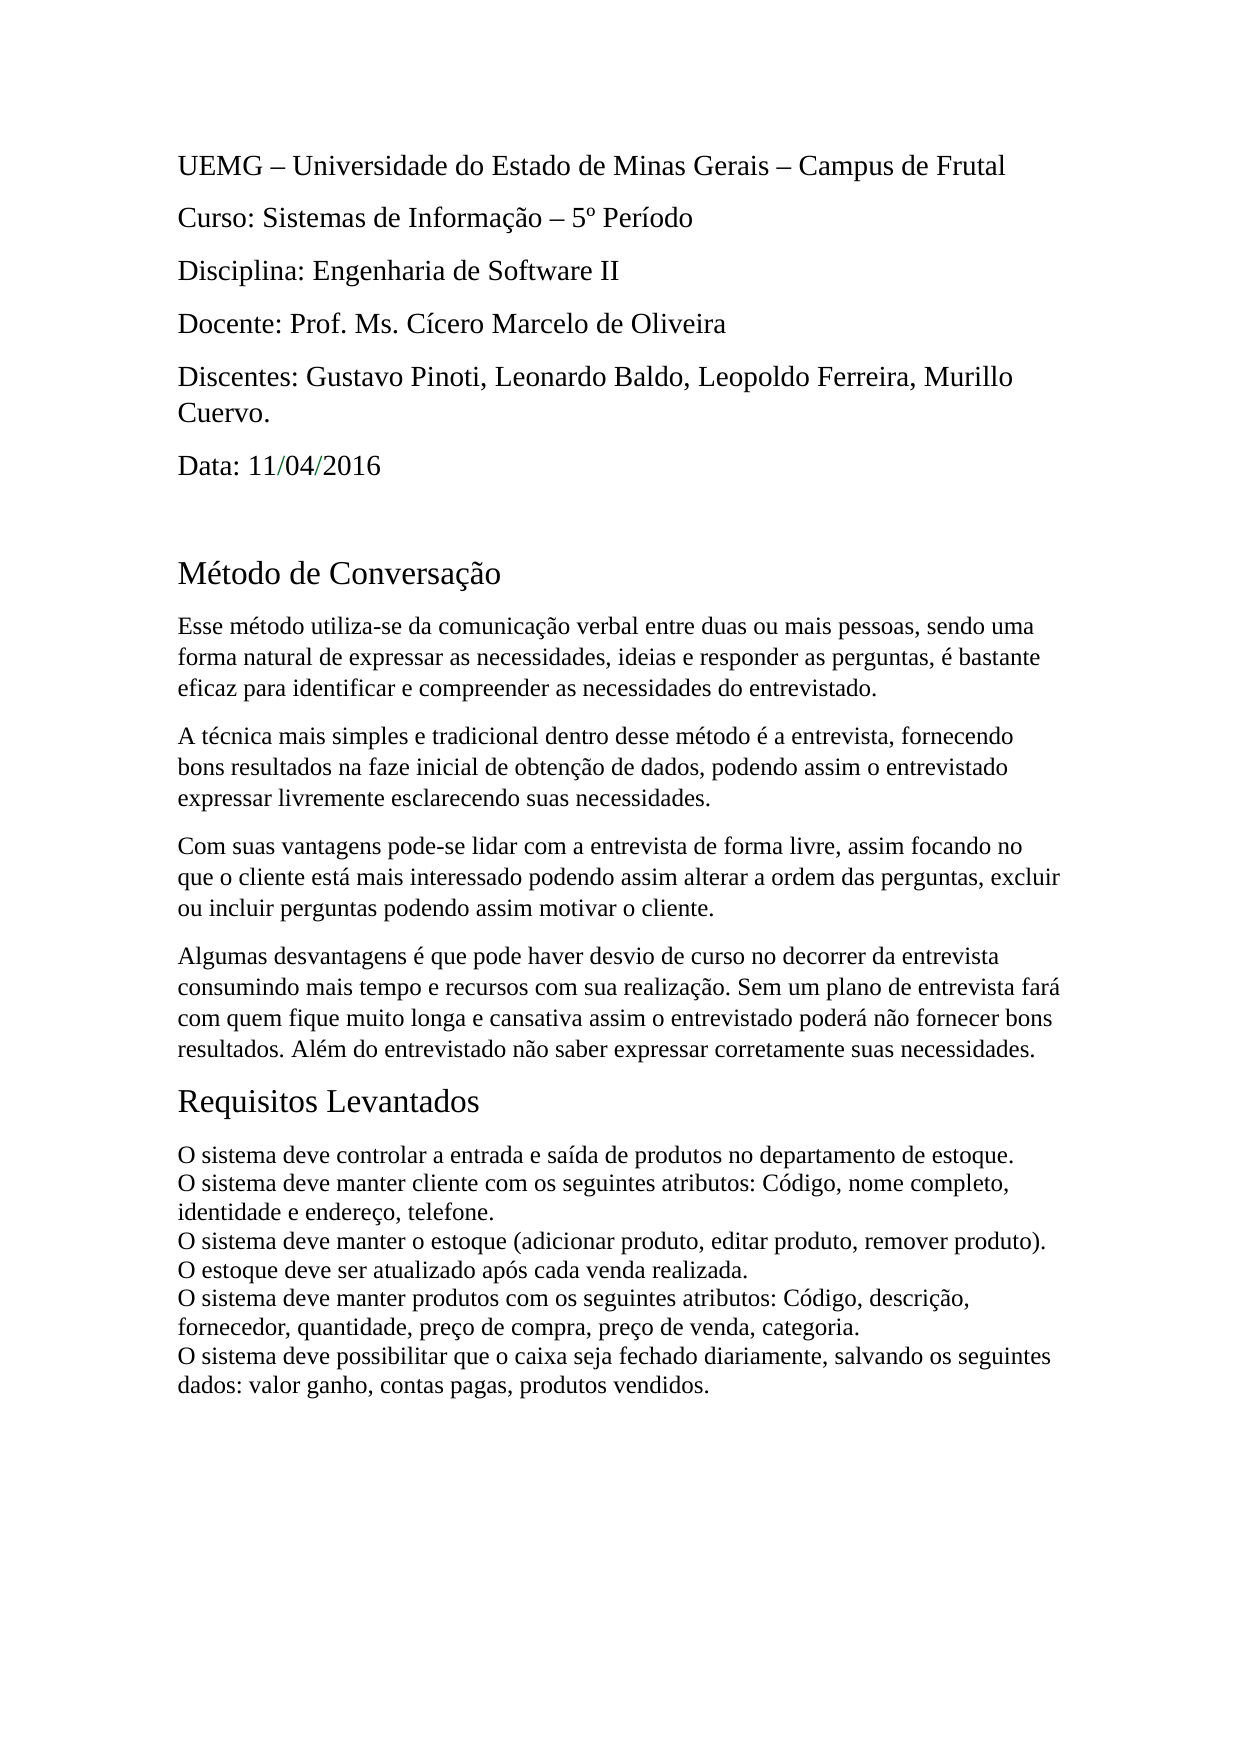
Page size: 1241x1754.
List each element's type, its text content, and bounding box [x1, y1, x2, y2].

text O sistema deve manter cliente com os seguintes atributos: Código, nome completo, identidade e endereço, telefone. [177, 1168, 1063, 1226]
text Discentes: Gustavo Pinoti, Leonardo Baldo, Leopoldo Ferreira, Murillo Cuervo. [177, 359, 1063, 428]
text O sistema deve manter o estoque (adicionar produto, editar produto, remover produto). O estoque deve ser atualizado após cada venda realizada. [177, 1226, 1063, 1283]
text O sistema deve possibilitar que o caixa seja fechado diariamente, salvando os seguintes dados: valor ganho, contas pagas, produtos vendidos. [177, 1341, 1063, 1398]
text O sistema deve manter produtos com os seguintes atributos: Código, descrição, fornecedor, quantidade, preço de compra, preço de venda, categoria. [177, 1283, 1063, 1341]
text Data: 11/04/2016 [177, 448, 277, 481]
text Com suas vantagens pode-se lidar com a entrevista de forma livre, assim focando no que o cliente está mais interessado podendo assim alterar a ordem das perguntas, excluir ou incluir perguntas podendo assim motivar o cliente. [177, 831, 1063, 922]
text A técnica mais simples e tradicional dentro desse método é a entrevista, fornecendo bons resultados na faze inicial de obtenção de dados, podendo assim o entrevistado expressar livremente esclarecendo suas necessidades. [177, 721, 1063, 812]
text UEMG – Universidade do Estado de Minas Gerais – Campus de Frutal [177, 148, 1063, 181]
text Disciplina: Engenharia de Software II [177, 253, 1063, 287]
text Data: 11/04/2016 [322, 448, 1063, 481]
text Método de Conversação [177, 553, 1063, 592]
text Curso: Sistemas de Informação – 5º Período [177, 200, 1063, 234]
text Algumas desvantagens é que pode haver desvio de curso no decorrer da entrevista consumindo mais tempo e recursos com sua realização. Sem um plano de entrevista fará com quem fique muito longa e cansativa assim o entrevistado poderá não fornecer bons resultados. Além do entrevistado não saber expressar corretamente suas necessidades. [177, 941, 1063, 1063]
text Esse método utiliza-se da comunicação verbal entre duas ou mais pessoas, sendo uma forma natural de expressar as necessidades, ideias e responder as perguntas, é bastante eficaz para identificar e compreender as necessidades do entrevistado. [177, 611, 1063, 702]
text O sistema deve controlar a entrada e saída de produtos no departamento de estoque. [177, 1140, 1063, 1168]
text Requisitos Levantados [177, 1082, 1063, 1120]
text Docente: Prof. Ms. Cícero Marcelo de Oliveira [177, 306, 1063, 339]
